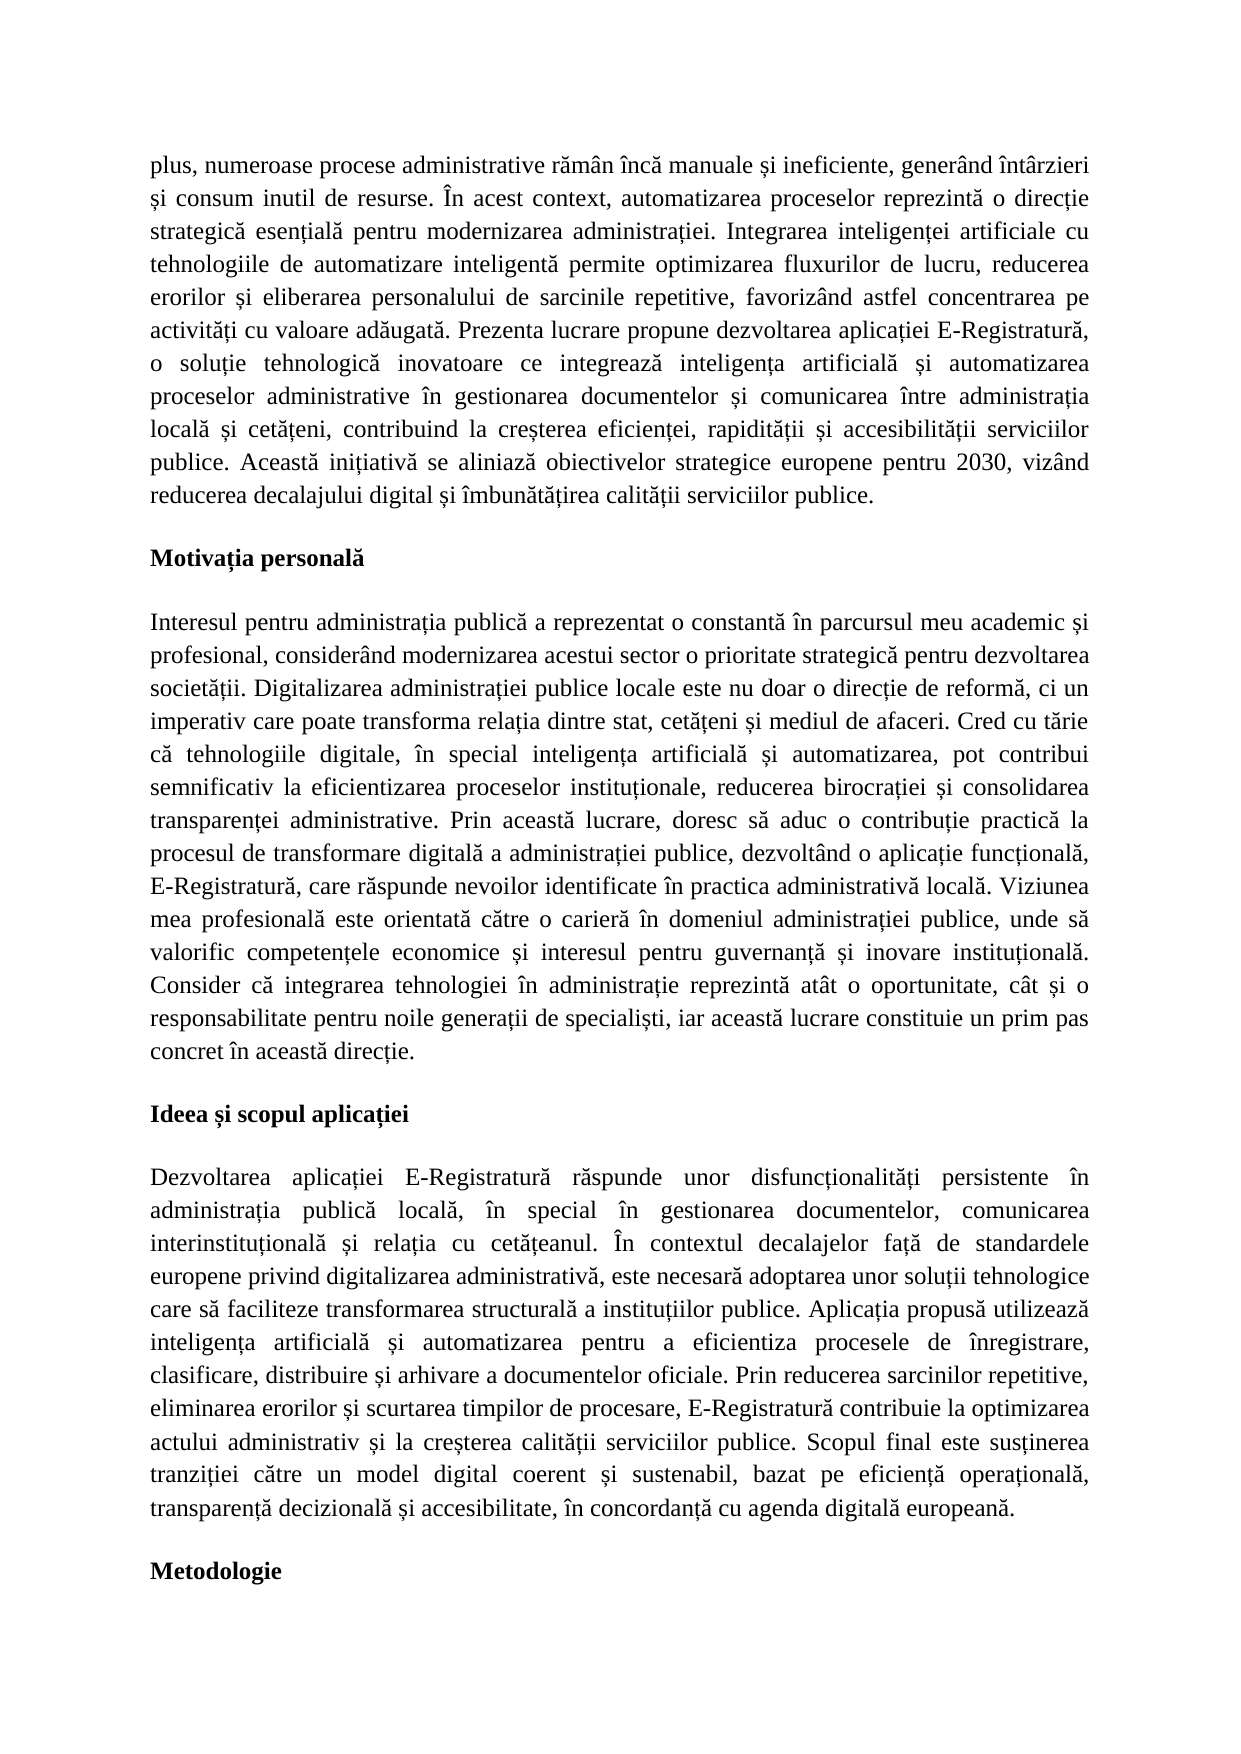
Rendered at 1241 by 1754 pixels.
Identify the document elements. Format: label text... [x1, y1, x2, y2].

text Dezvoltarea aplicației E-Registratură răspunde unor disfuncționalități persistente în administrația publică locală, în special în gestionarea documentelor, comunicarea interinstituțională și relația cu cetățeanul. În contextul decalajelor față de standardele europene privind digitalizarea administrativă, este necesară adoptarea unor soluții tehnologice care să faciliteze transformarea structurală a instituțiilor publice. Aplicația propusă utilizează inteligența artificială și automatizarea pentru a eficientiza procesele de înregistrare, clasificare, distribuire și arhivare a documentelor oficiale. Prin reducerea sarcinilor repetitive, eliminarea erorilor și scurtarea timpilor de procesare, E-Registratură contribuie la optimizarea actului administrativ și la creșterea calității serviciilor publice. Scopul final este susținerea tranziției către un model digital coerent și sustenabil, bazat pe eficiență operațională, transparență decizională și accesibilitate, în concordanță cu agenda digitală europeană. [150, 1162, 1090, 1521]
text Interesul pentru administrația publică a reprezentat o constantă în parcursul meu academic și profesional, considerând modernizarea acestui sector o prioritate strategică pentru dezvoltarea societății. Digitalizarea administrației publice locale este nu doar o direcție de reformă, ci un imperativ care poate transforma relația dintre stat, cetățeni și mediul de afaceri. Cred cu tărie că tehnologiile digitale, în special inteligența artificială și automatizarea, pot contribui semnificativ la eficientizarea proceselor instituționale, reducerea birocrației și consolidarea transparenței administrative. Prin această lucrare, doresc să aduc o contribuție practică la procesul de transformare digitală a administrației publice, dezvoltând o aplicație funcțională, E-Registratură, care răspunde nevoilor identificate în practica administrativă locală. Viziunea mea profesională este orientată către o carieră în domeniul administrației publice, unde să valorific competențele economice și interesul pentru guvernanță și inovare instituțională. Consider că integrarea tehnologiei în administrație reprezintă atât o oportunitate, cât și o responsabilitate pentru noile generații de specialiști, iar această lucrare constituie un prim pas concret în această direcție. [150, 607, 1090, 1065]
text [150, 150, 1090, 509]
text Ideea și scopul aplicației [150, 1099, 1090, 1128]
text Metodologie [150, 1556, 1090, 1584]
text Motivația personală [150, 543, 1090, 572]
